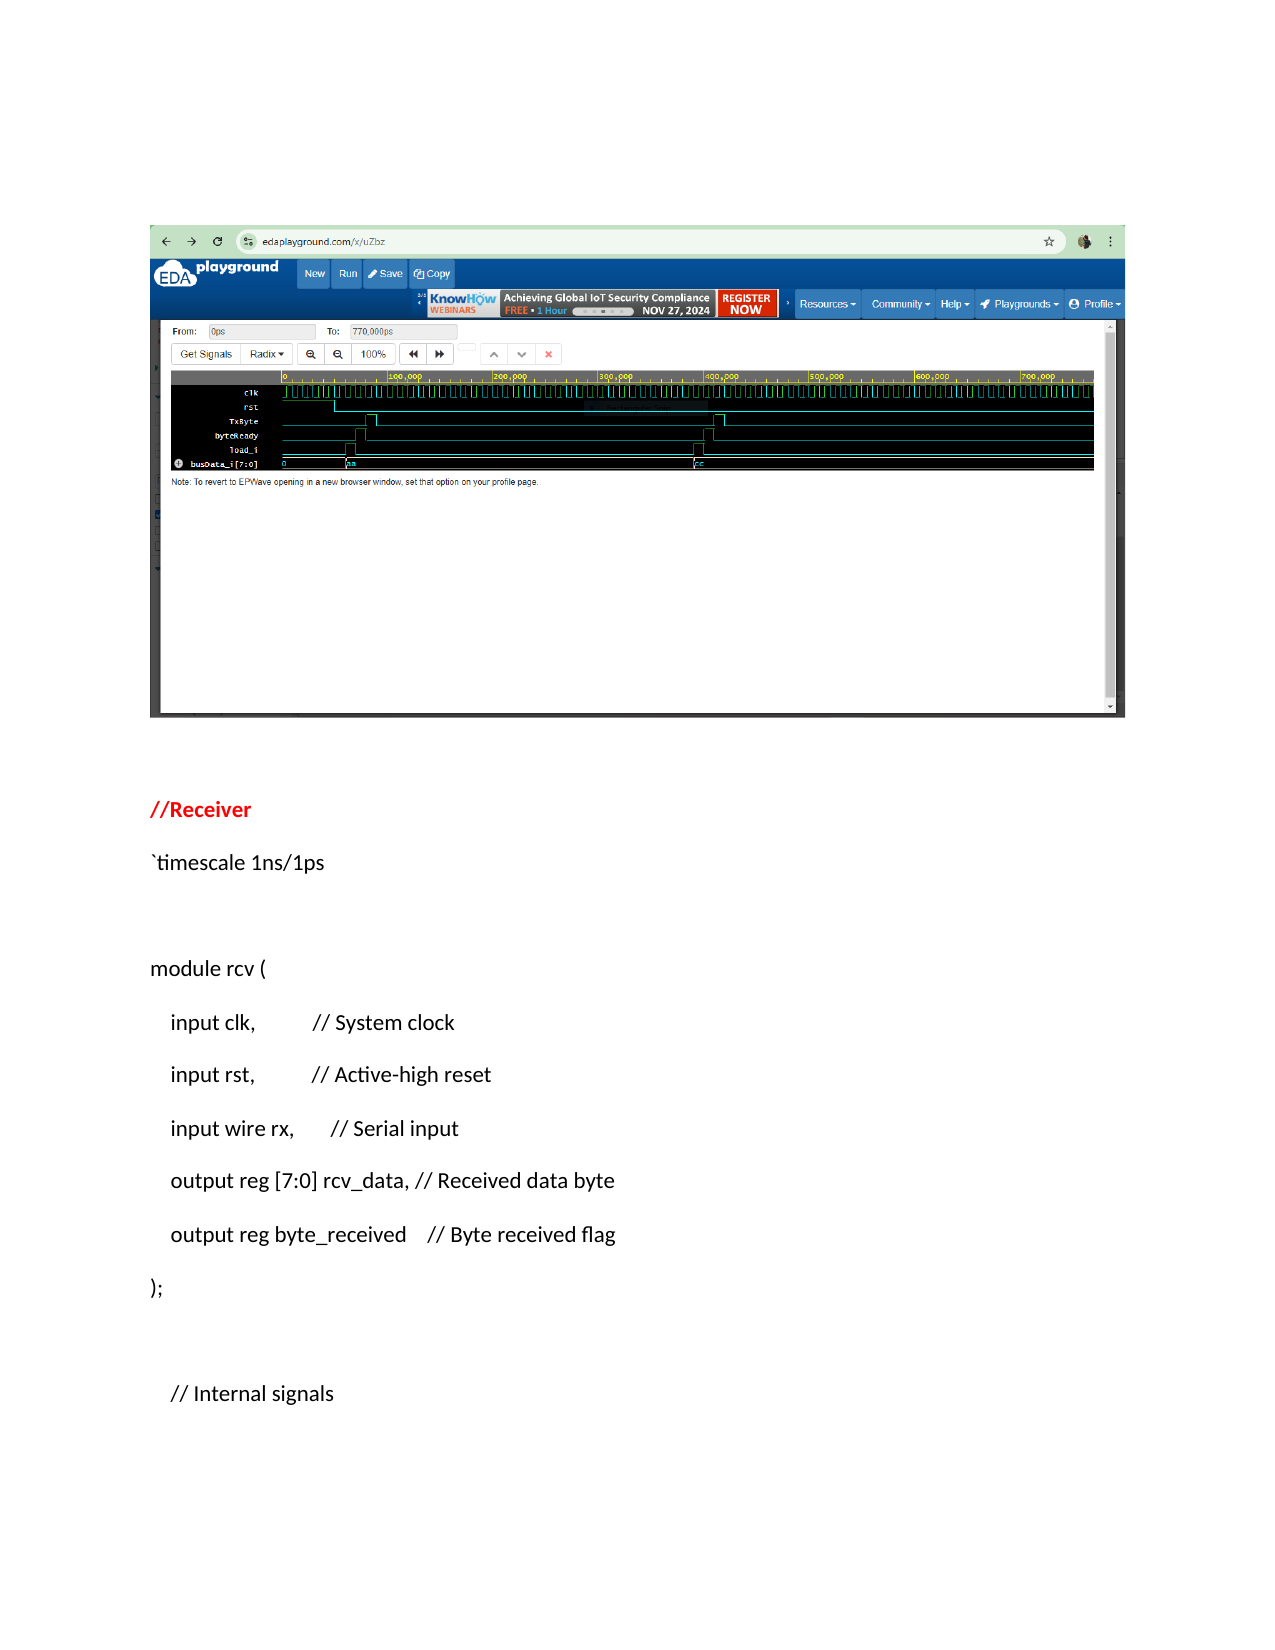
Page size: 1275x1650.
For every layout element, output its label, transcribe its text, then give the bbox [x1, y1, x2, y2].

text output reg [7:0] rcv_data, // Received data byte [150, 1167, 1125, 1195]
text ); [150, 1273, 1125, 1301]
text input rst, // Active-high reset [150, 1061, 1125, 1089]
text //Receiver [150, 796, 1125, 823]
picture [150, 225, 1125, 718]
text module rcv ( [150, 954, 1125, 983]
text `timescale 1ns/1ps [150, 848, 1125, 877]
text input wire rx, // Serial input [150, 1114, 1125, 1142]
text input clk, // System clock [150, 1008, 1125, 1036]
text output reg byte_received // Byte received flag [150, 1220, 1125, 1248]
text // Internal signals [150, 1379, 1125, 1407]
